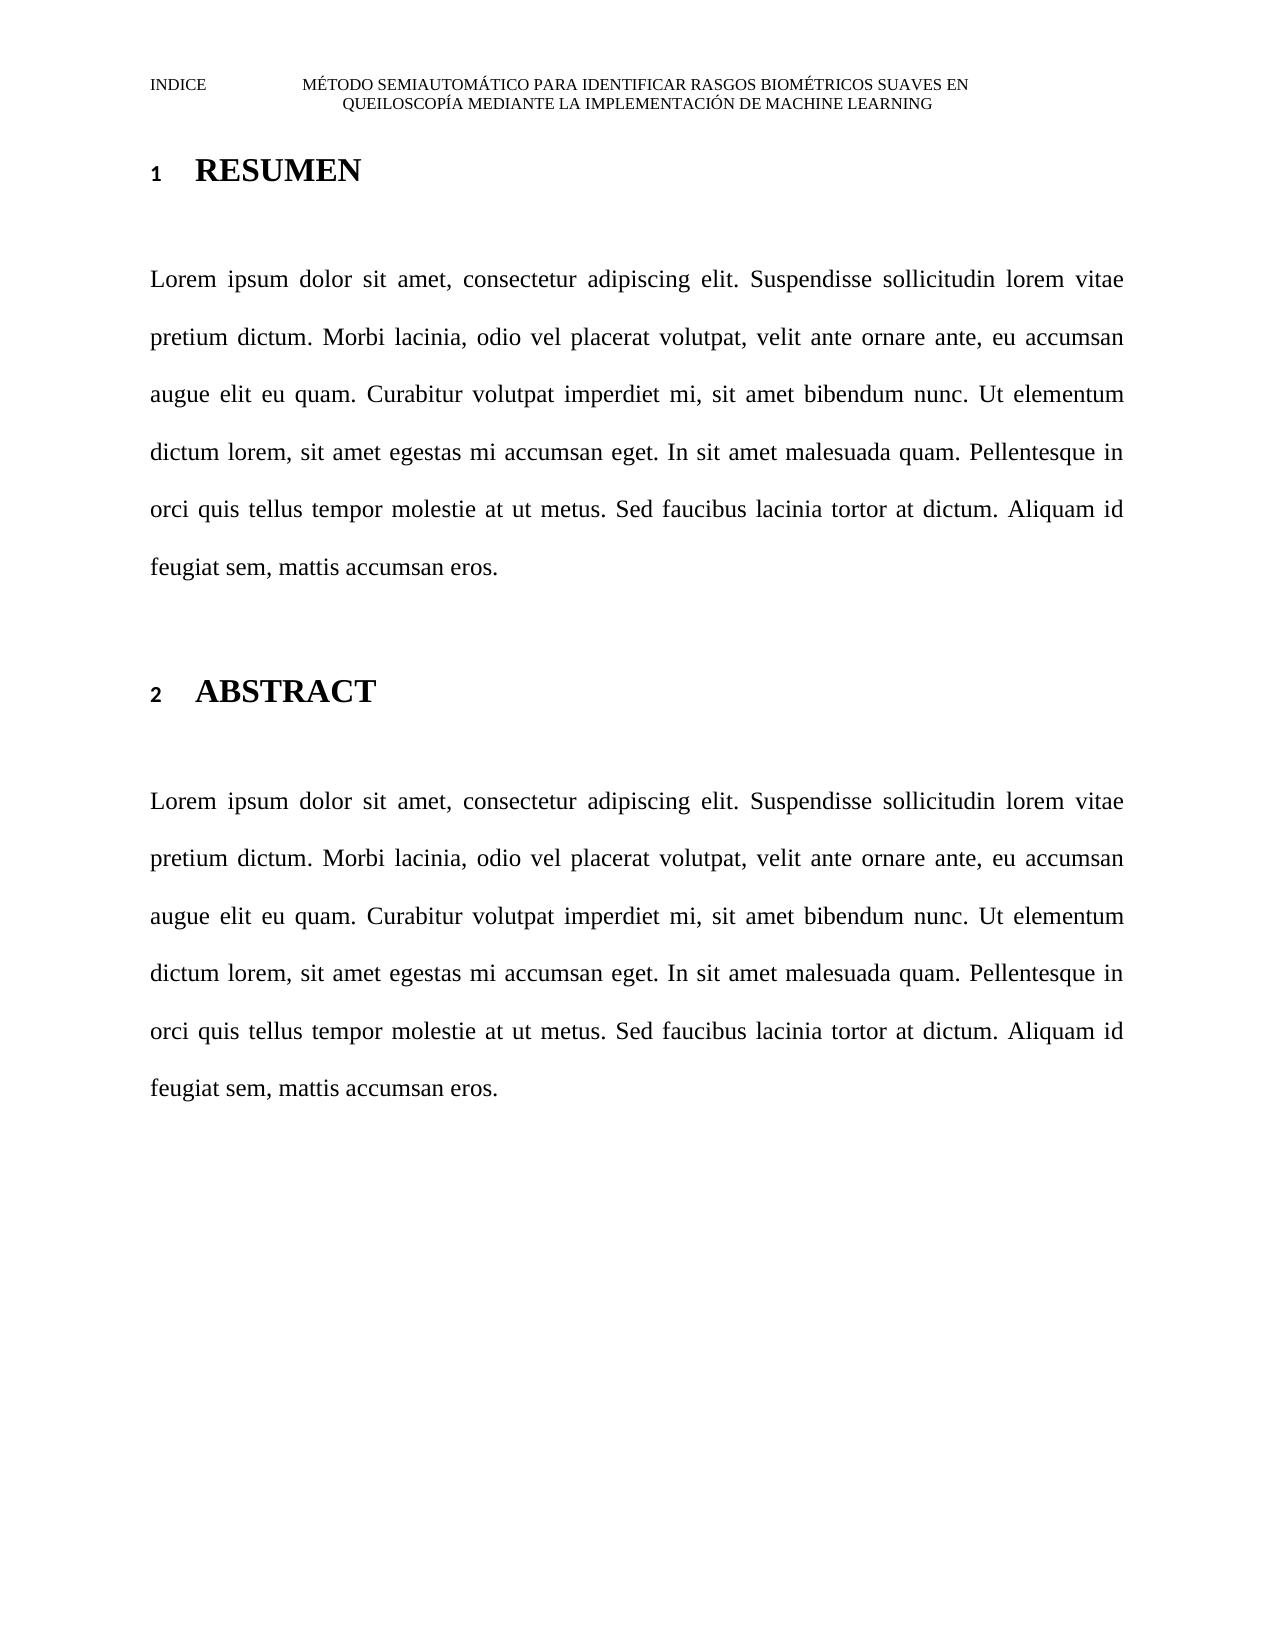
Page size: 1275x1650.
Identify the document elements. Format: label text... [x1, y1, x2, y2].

text Lorem ipsum dolor sit amet, consectetur adipiscing elit. Suspendisse sollicitudin lorem vitae pretium dictum. Morbi lacinia, odio vel placerat volutpat, velit ante ornare ante, eu accumsan augue elit eu quam. Curabitur volutpat imperdiet mi, sit amet bibendum nunc. Ut elementum dictum lorem, sit amet egestas mi accumsan eget. In sit amet malesuada quam. Pellentesque in orci quis tellus tempor molestie at ut metus. Sed faucibus lacinia tortor at dictum. Aliquam id feugiat sem, mattis accumsan eros. [150, 264, 1125, 580]
text Lorem ipsum dolor sit amet, consectetur adipiscing elit. Suspendisse sollicitudin lorem vitae pretium dictum. Morbi lacinia, odio vel placerat volutpat, velit ante ornare ante, eu accumsan augue elit eu quam. Curabitur volutpat imperdiet mi, sit amet bibendum nunc. Ut elementum dictum lorem, sit amet egestas mi accumsan eget. In sit amet malesuada quam. Pellentesque in orci quis tellus tempor molestie at ut metus. Sed faucibus lacinia tortor at dictum. Aliquam id feugiat sem, mattis accumsan eros. [150, 786, 1125, 1102]
subtitle RESUMEN [150, 150, 1125, 188]
subtitle ABSTRACT [150, 672, 1125, 710]
